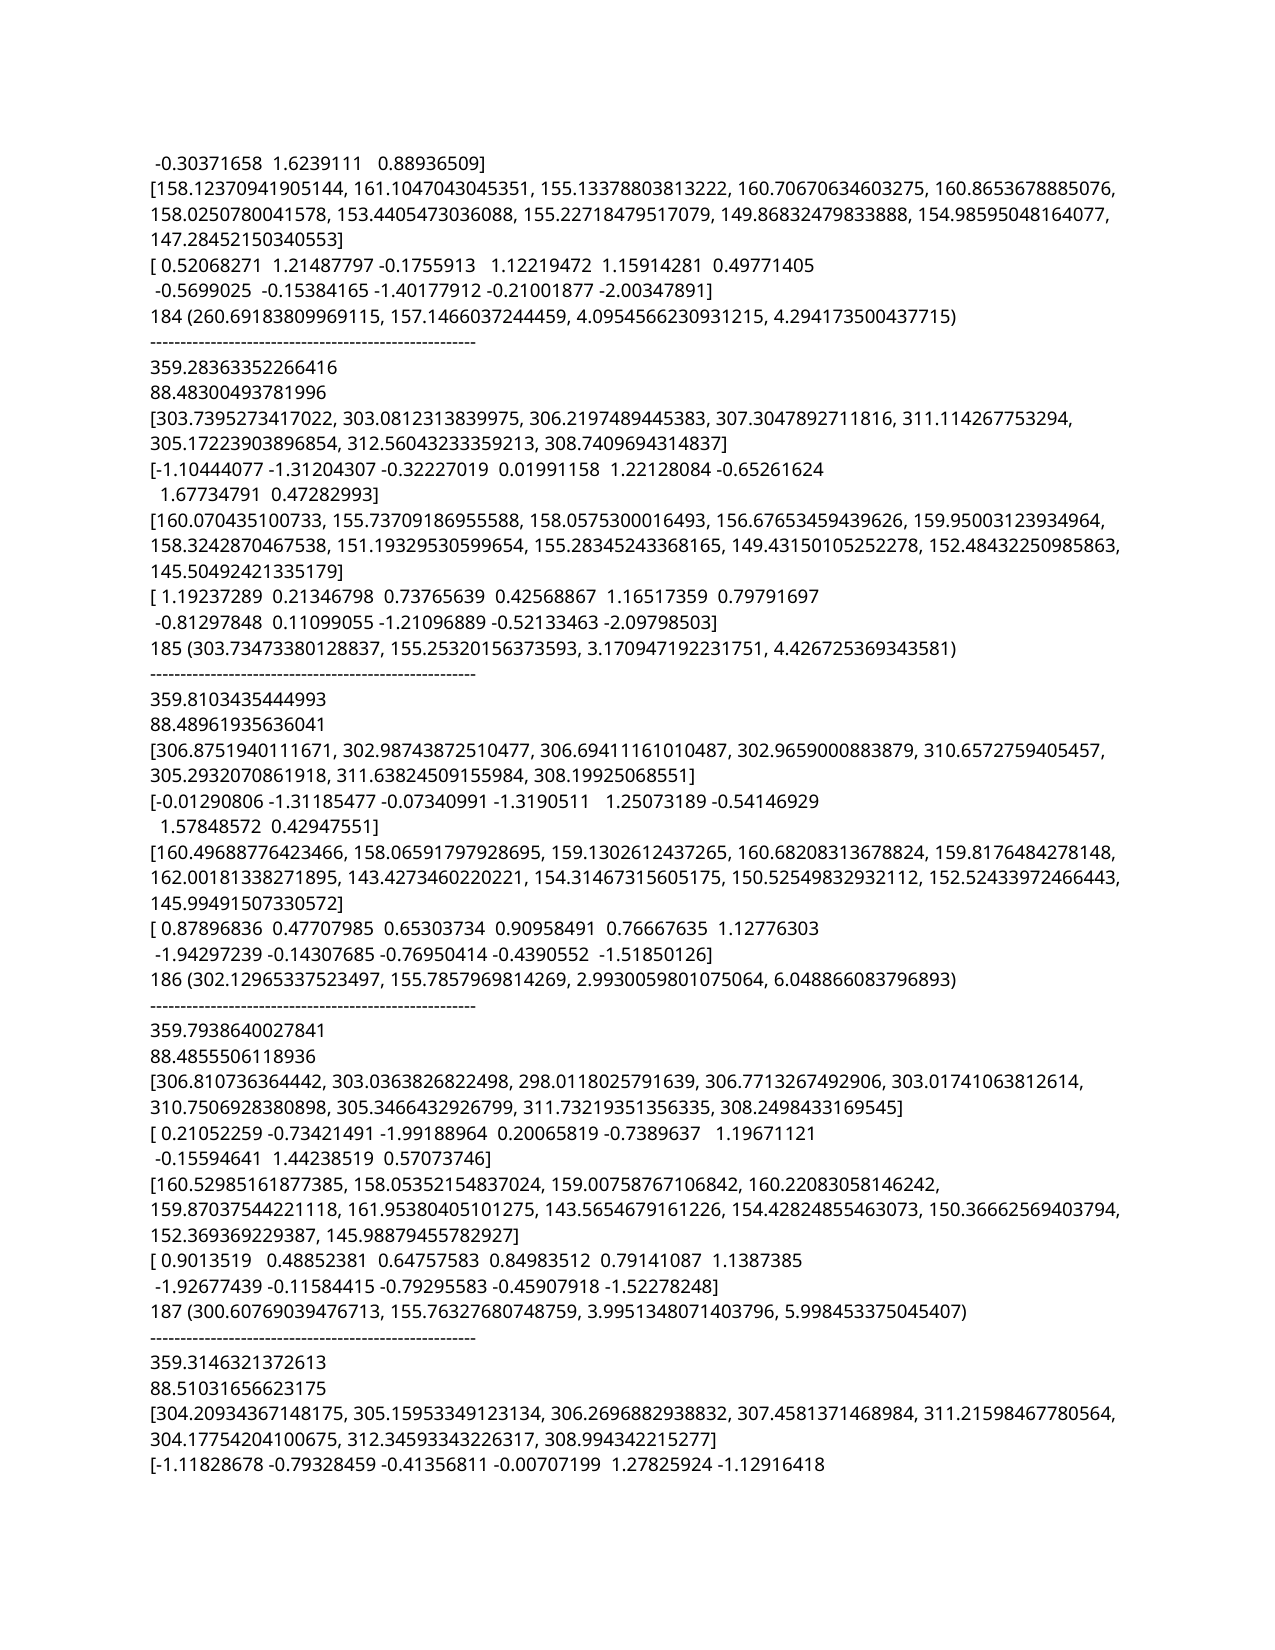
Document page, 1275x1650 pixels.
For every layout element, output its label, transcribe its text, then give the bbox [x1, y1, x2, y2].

text 187 (300.60769039476713, 155.76327680748759, 3.9951348071403796, 5.998453375045407) [150, 1298, 1125, 1324]
text 88.48300493781996 [150, 380, 1125, 405]
text [ 1.19237289 0.21346798 0.73765639 0.42568867 1.16517359 0.79791697 [150, 584, 1125, 609]
text [306.810736364442, 303.0363826822498, 298.0118025791639, 306.7713267492906, 303.01741063812614, 310.7506928380898, 305.3466432926799, 311.73219351356335, 308.2498433169545] [150, 1069, 1125, 1120]
text [306.8751940111671, 302.98743872510477, 306.69411161010487, 302.9659000883879, 310.6572759405457, 305.2932070861918, 311.63824509155984, 308.19925068551] [150, 737, 1125, 788]
text ------------------------------------------------------ [150, 329, 1125, 354]
text [303.7395273417022, 303.0812313839975, 306.2197489445383, 307.3047892711816, 311.114267753294, 305.17223903896854, 312.56043233359213, 308.7409694314837] [150, 405, 1125, 456]
text 359.3146321372613 [150, 1349, 1125, 1375]
text 184 (260.69183809969115, 157.1466037244459, 4.0954566230931215, 4.294173500437715) [150, 303, 1125, 329]
text -0.5699025 -0.15384165 -1.40177912 -0.21001877 -2.00347891] [150, 278, 1125, 303]
text [-0.01290806 -1.31185477 -0.07340991 -1.3190511 1.25073189 -0.54146929 [150, 788, 1125, 813]
text -0.30371658 1.6239111 0.88936509] [150, 150, 1125, 176]
text -1.92677439 -0.11584415 -0.79295583 -0.45907918 -1.52278248] [150, 1273, 1125, 1298]
text -0.81297848 0.11099055 -1.21096889 -0.52133463 -2.09798503] [150, 609, 1125, 635]
text 1.67734791 0.47282993] [150, 482, 1125, 507]
text [ 0.52068271 1.21487797 -0.1755913 1.12219472 1.15914281 0.49771405 [150, 252, 1125, 278]
text ------------------------------------------------------ [150, 992, 1125, 1018]
text [ 0.87896836 0.47707985 0.65303734 0.90958491 0.76667635 1.12776303 [150, 916, 1125, 941]
text [ 0.21052259 -0.73421491 -1.99188964 0.20065819 -0.7389637 1.19671121 [150, 1120, 1125, 1145]
text [158.12370941905144, 161.1047043045351, 155.13378803813222, 160.70670634603275, 160.8653678885076, 158.0250780041578, 153.4405473036088, 155.22718479517079, 149.86832479833888, 154.98595048164077, 147.28452150340553] [150, 176, 1125, 252]
text 88.48961935636041 [150, 711, 1125, 737]
text -0.15594641 1.44238519 0.57073746] [150, 1145, 1125, 1171]
text [304.20934367148175, 305.15953349123134, 306.2696882938832, 307.4581371468984, 311.21598467780564, 304.17754204100675, 312.34593343226317, 308.994342215277] [150, 1401, 1125, 1452]
text 88.51031656623175 [150, 1375, 1125, 1401]
text 186 (302.12965337523497, 155.7857969814269, 2.9930059801075064, 6.048866083796893) [150, 967, 1125, 992]
text 1.57848572 0.42947551] [150, 813, 1125, 839]
text ------------------------------------------------------ [150, 1324, 1125, 1349]
text 359.28363352266416 [150, 354, 1125, 380]
text [-1.11828678 -0.79328459 -0.41356811 -0.00707199 1.27825924 -1.12916418 [150, 1452, 1125, 1477]
text 359.7938640027841 [150, 1018, 1125, 1043]
text [160.49688776423466, 158.06591797928695, 159.1302612437265, 160.68208313678824, 159.8176484278148, 162.00181338271895, 143.4273460220221, 154.31467315605175, 150.52549832932112, 152.52433972466443, 145.99491507330572] [150, 839, 1125, 916]
text -1.94297239 -0.14307685 -0.76950414 -0.4390552 -1.51850126] [150, 941, 1125, 967]
text 185 (303.73473380128837, 155.25320156373593, 3.170947192231751, 4.426725369343581) [150, 635, 1125, 660]
text 359.8103435444993 [150, 686, 1125, 711]
text [160.070435100733, 155.73709186955588, 158.0575300016493, 156.67653459439626, 159.95003123934964, 158.3242870467538, 151.19329530599654, 155.28345243368165, 149.43150105252278, 152.48432250985863, 145.50492421335179] [150, 507, 1125, 584]
text [160.52985161877385, 158.05352154837024, 159.00758767106842, 160.22083058146242, 159.87037544221118, 161.95380405101275, 143.5654679161226, 154.42824855463073, 150.36662569403794, 152.369369229387, 145.98879455782927] [150, 1171, 1125, 1247]
text 88.4855506118936 [150, 1043, 1125, 1069]
text [-1.10444077 -1.31204307 -0.32227019 0.01991158 1.22128084 -0.65261624 [150, 456, 1125, 482]
text ------------------------------------------------------ [150, 660, 1125, 686]
text [ 0.9013519 0.48852381 0.64757583 0.84983512 0.79141087 1.1387385 [150, 1247, 1125, 1273]
